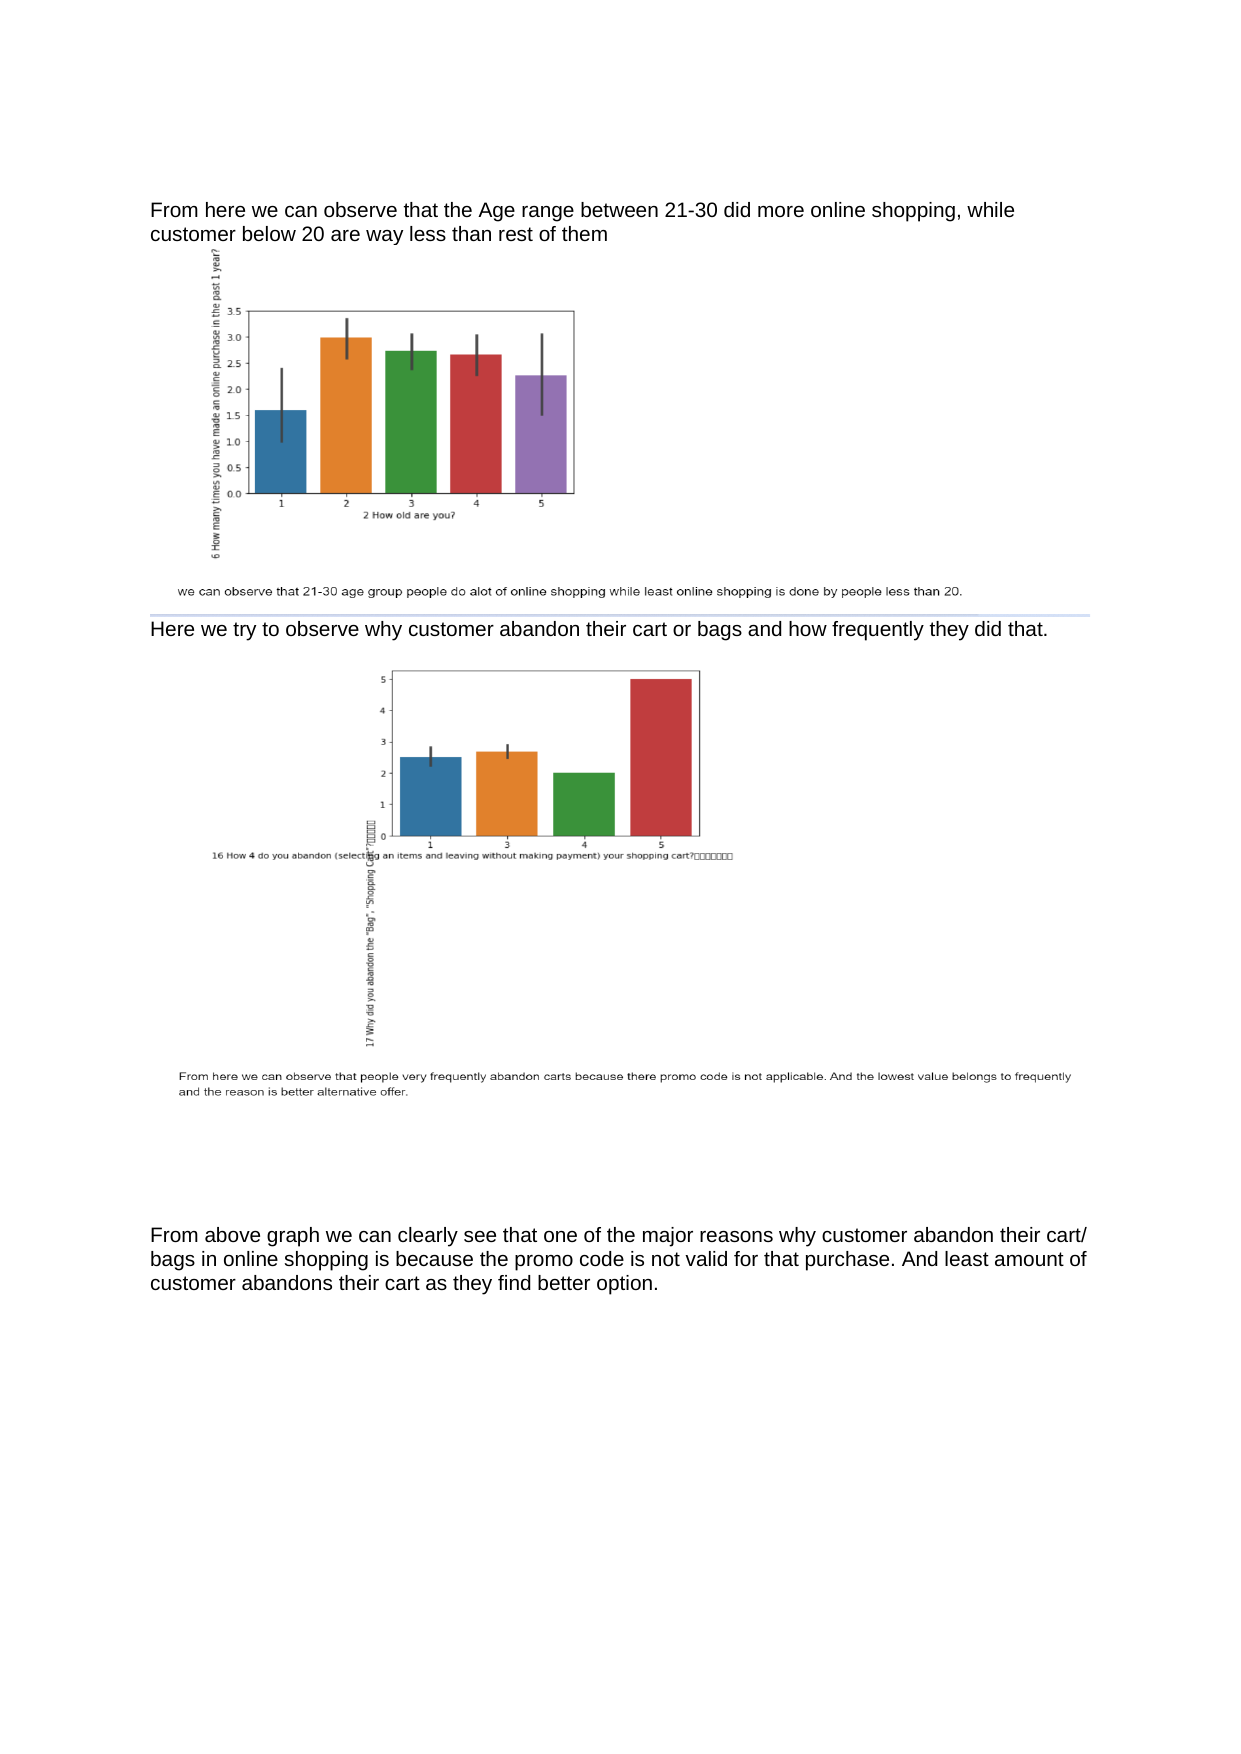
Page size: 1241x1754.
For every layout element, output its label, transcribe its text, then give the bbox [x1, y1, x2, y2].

text From here we can observe that the Age range between 21-30 did more online shopping, while customer below 20 are way less than rest of them [150, 198, 1090, 245]
text Here we try to observe why customer abandon their cart or bags and how frequently they did that. [150, 617, 1090, 641]
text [150, 1223, 1090, 1294]
picture [150, 646, 1091, 1103]
picture [150, 245, 1091, 617]
